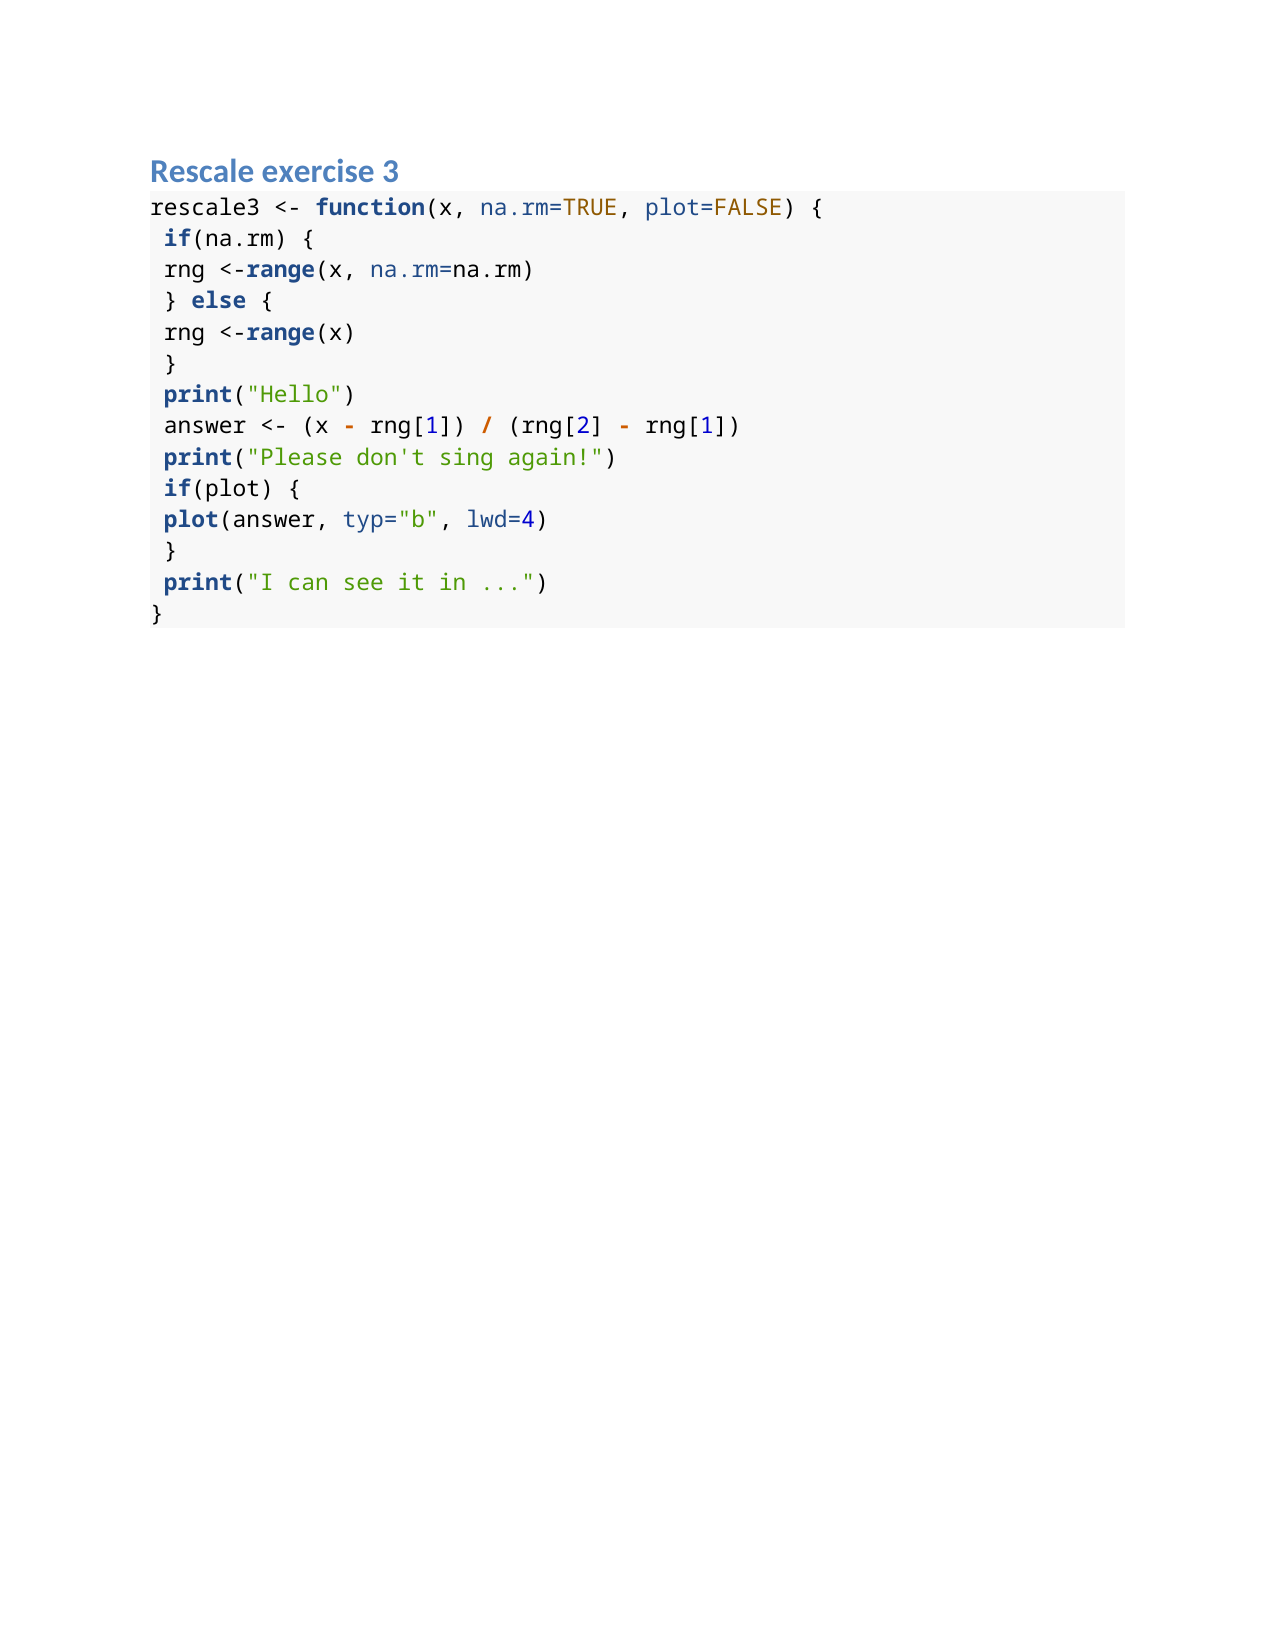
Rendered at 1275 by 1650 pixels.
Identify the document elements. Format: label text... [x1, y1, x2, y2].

subtitle Rescale exercise 3 [150, 150, 1125, 191]
text rescale3 <- function(x, na.rm=TRUE, plot=FALSE) { if(na.rm) { rng <-range(x, na.rm=na.rm) } else { rng <-range(x) } print("Hello") answer <- (x - rng[1]) / (rng[2] - rng[1]) print("Please don't sing again!") if(plot) { plot(answer, typ="b", lwd=4) } print("I can see it in ...") } [150, 191, 1125, 628]
